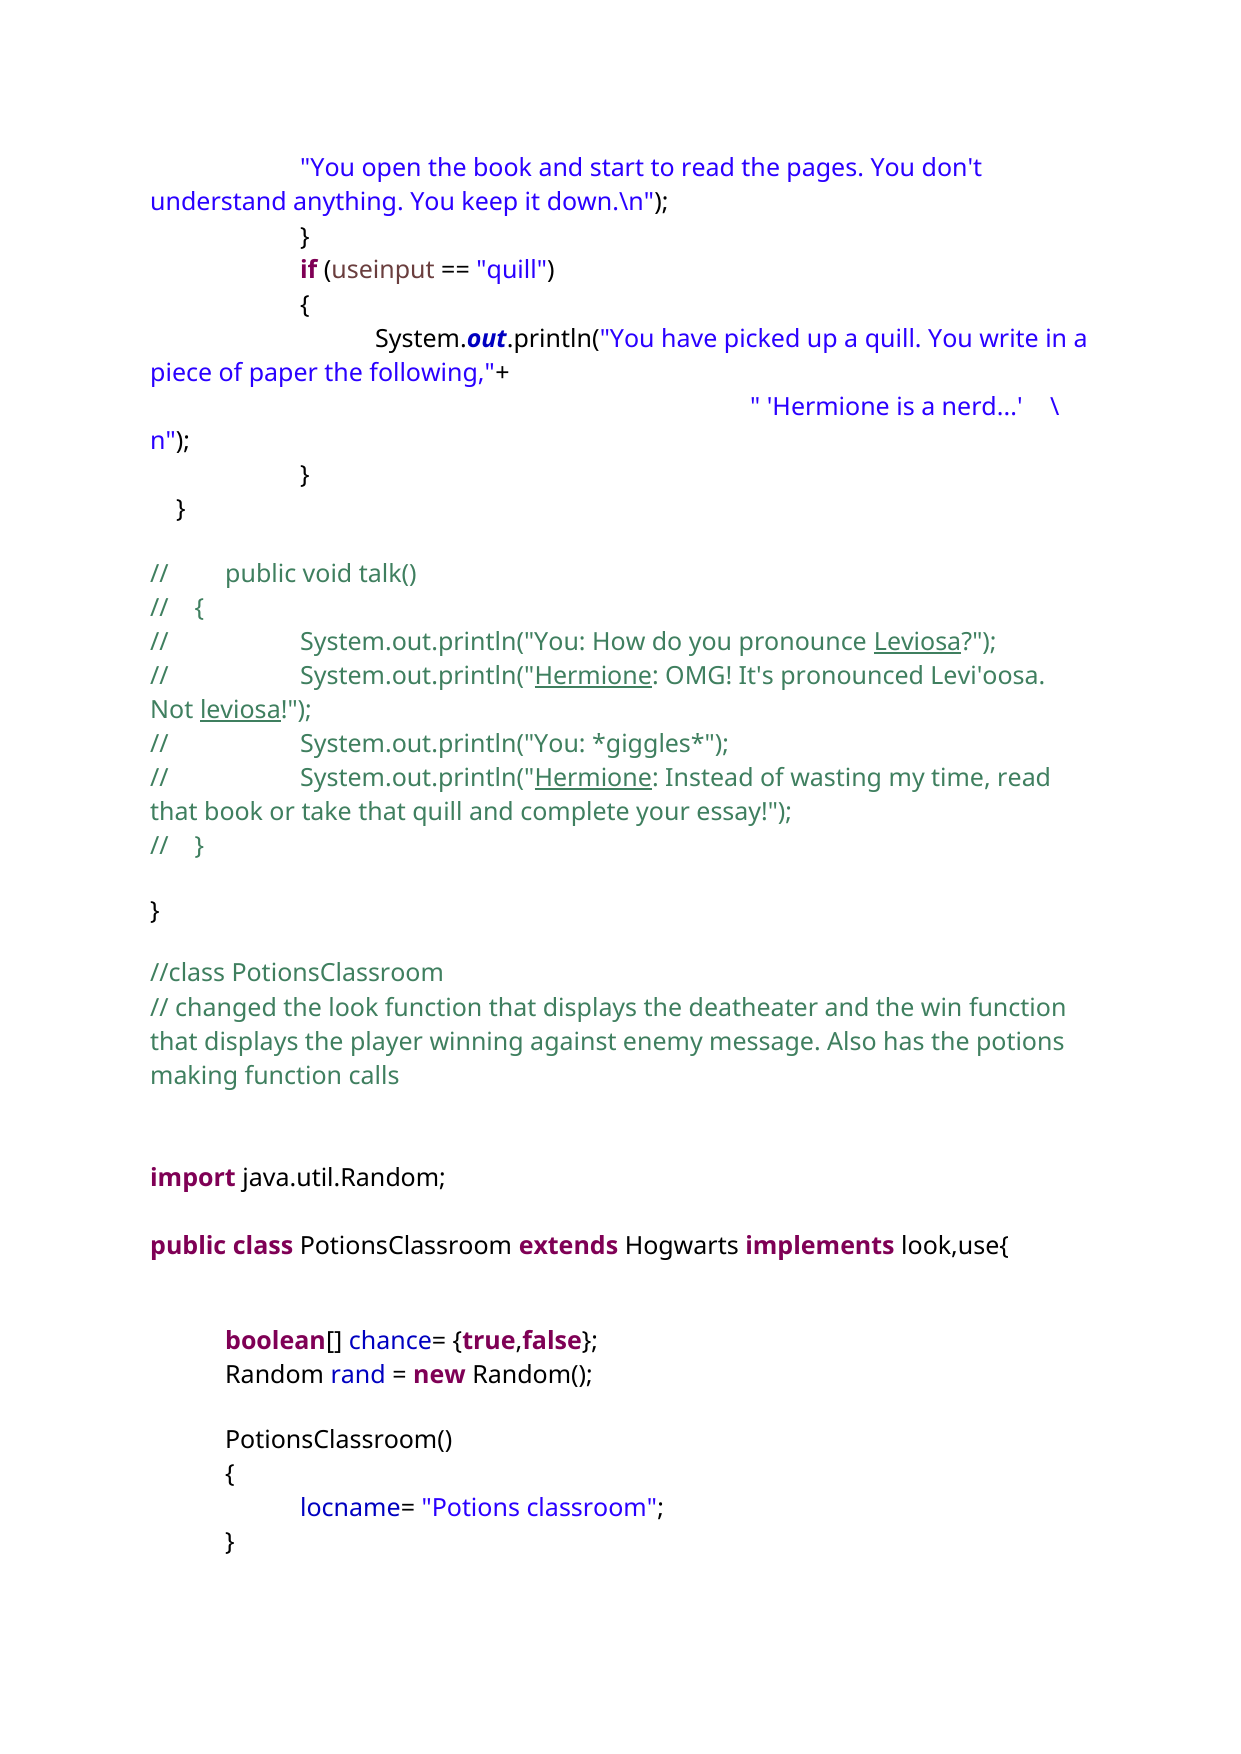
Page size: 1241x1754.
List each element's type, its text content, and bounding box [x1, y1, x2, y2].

text PotionsClassroom() [150, 1421, 1090, 1455]
text // { [150, 589, 1090, 623]
text " 'Hermione is a nerd...' \n"); [150, 388, 1090, 457]
text // public void talk() [150, 555, 1090, 589]
text { [150, 1455, 1090, 1489]
text Random rand = new Random(); [150, 1357, 1090, 1391]
text // System.out.println("Hermione: Instead of wasting my time, read that book or take that quill and complete your essay!"); [150, 759, 1090, 828]
text public class PotionsClassroom extends Hogwarts implements look,use{ [150, 1228, 1090, 1262]
text { [150, 286, 1090, 320]
text boolean[] chance= {true,false}; [150, 1323, 1090, 1357]
text } [150, 457, 1090, 491]
text } [150, 218, 1090, 252]
text } [150, 491, 1090, 525]
text // System.out.println("You: *giggles*"); [150, 726, 1090, 759]
text // System.out.println("Hermione: OMG! It's pronounced Levi'oosa. Not leviosa!"); [150, 657, 1090, 726]
text //class PotionsClassroom [150, 955, 1090, 989]
text locname= "Potions classroom"; [150, 1489, 1090, 1523]
text System.out.println("You have picked up a quill. You write in a piece of paper the following,"+ [150, 320, 1090, 388]
text "You open the book and start to read the pages. You don't understand anything. You keep it down.\n"); [150, 150, 1090, 218]
text // System.out.println("You: How do you pronounce Leviosa?"); [150, 623, 1090, 657]
text import java.util.Random; [150, 1159, 1090, 1193]
text // changed the look function that displays the deatheater and the win function that displays the player winning against enemy message. Also has the potions making function calls [150, 989, 1090, 1091]
text if (useinput == "quill") [150, 252, 1090, 286]
text // } [150, 828, 1090, 862]
text } [150, 892, 1090, 926]
text } [150, 1523, 1090, 1558]
